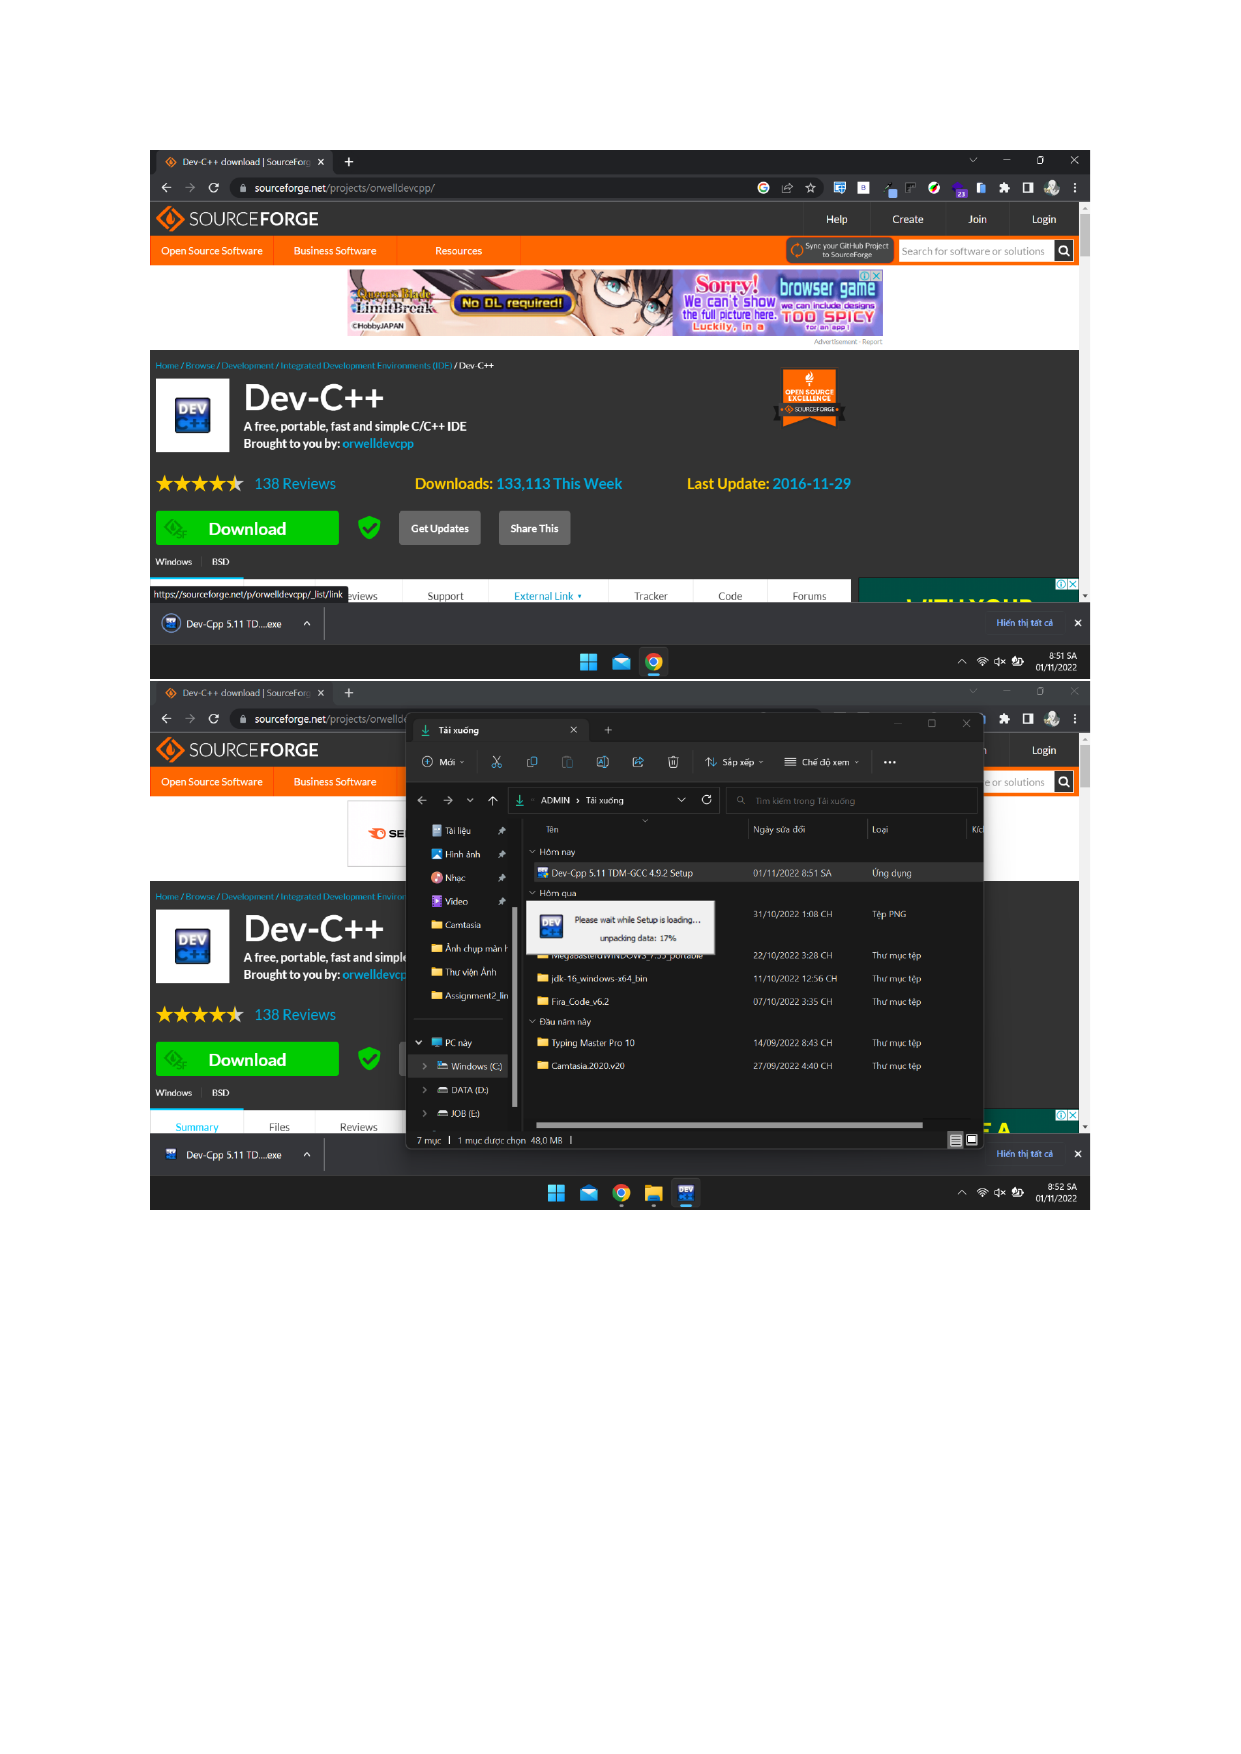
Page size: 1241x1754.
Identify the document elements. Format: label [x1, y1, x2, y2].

picture [150, 681, 1091, 1210]
picture [150, 150, 1091, 679]
